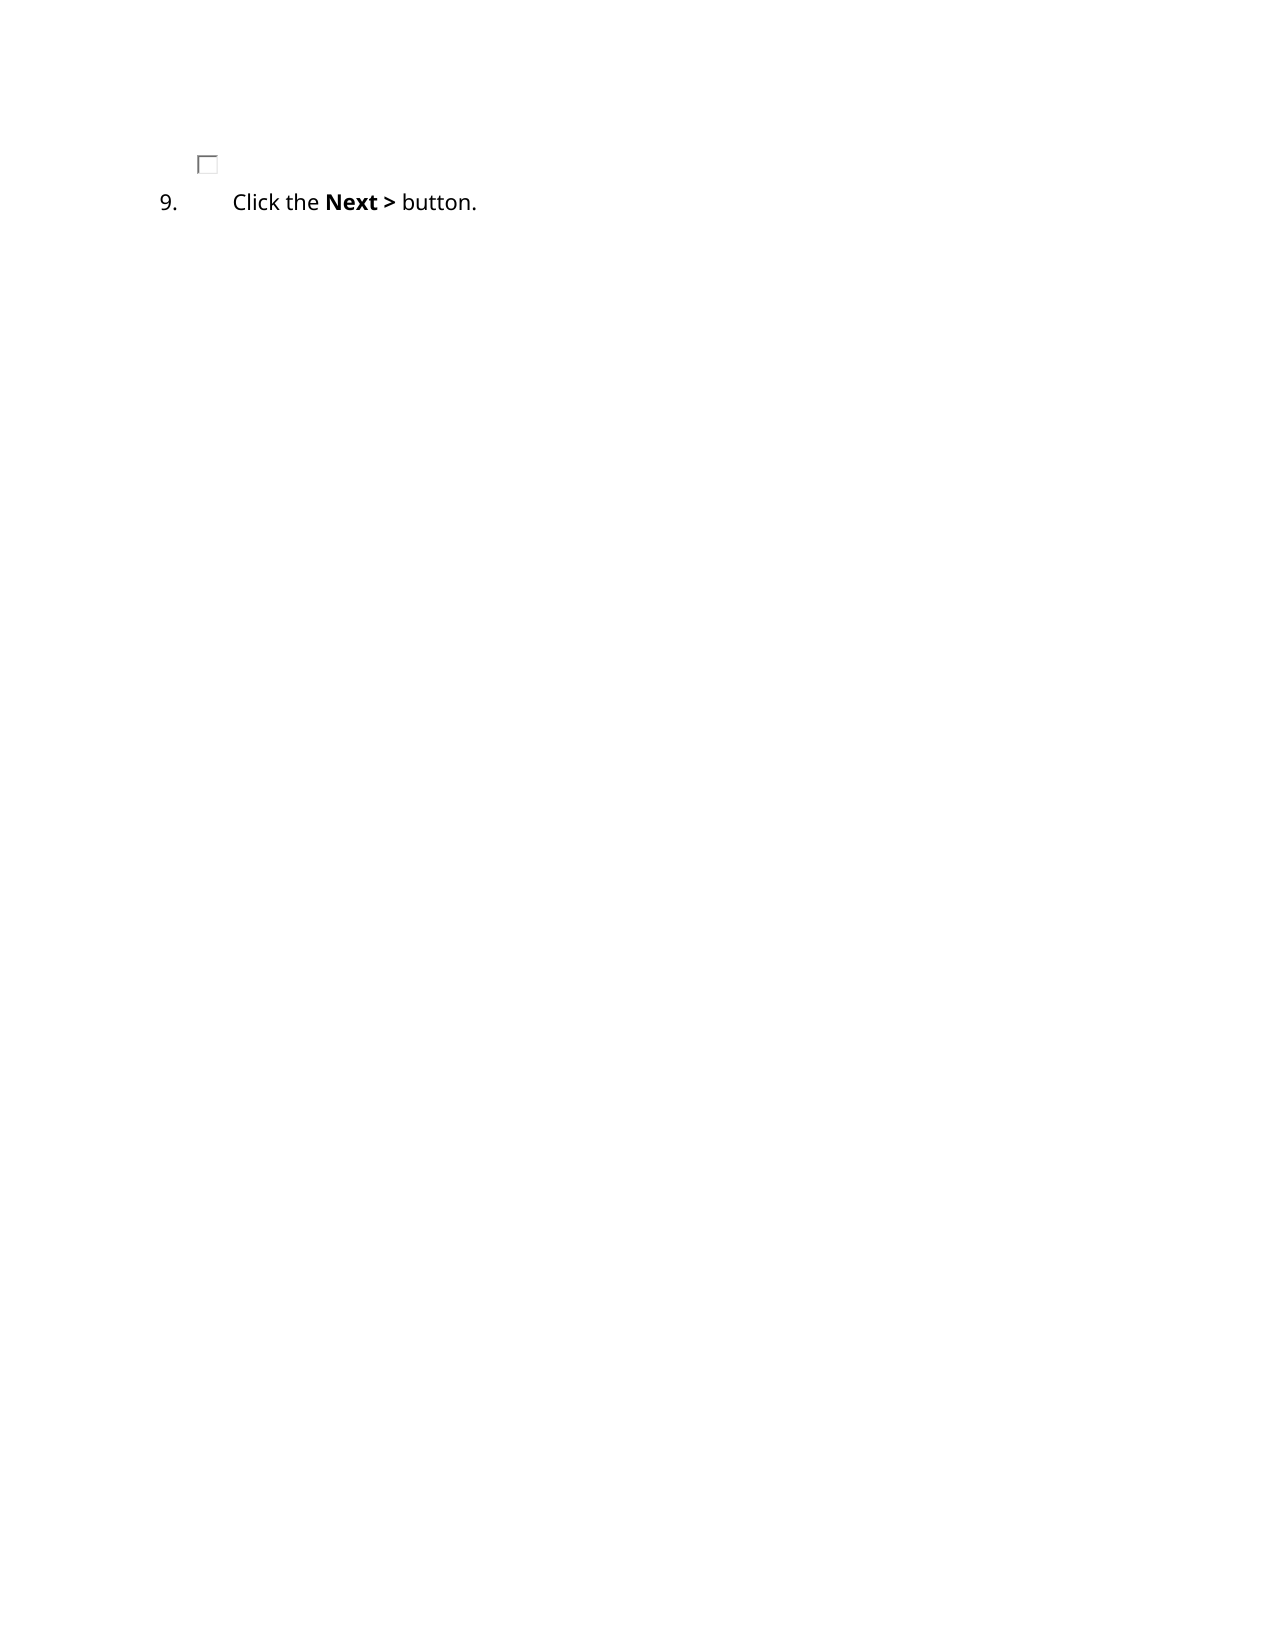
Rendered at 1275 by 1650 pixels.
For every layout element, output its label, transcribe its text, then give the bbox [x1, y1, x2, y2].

list Click the Next > button. [159, 150, 1125, 217]
